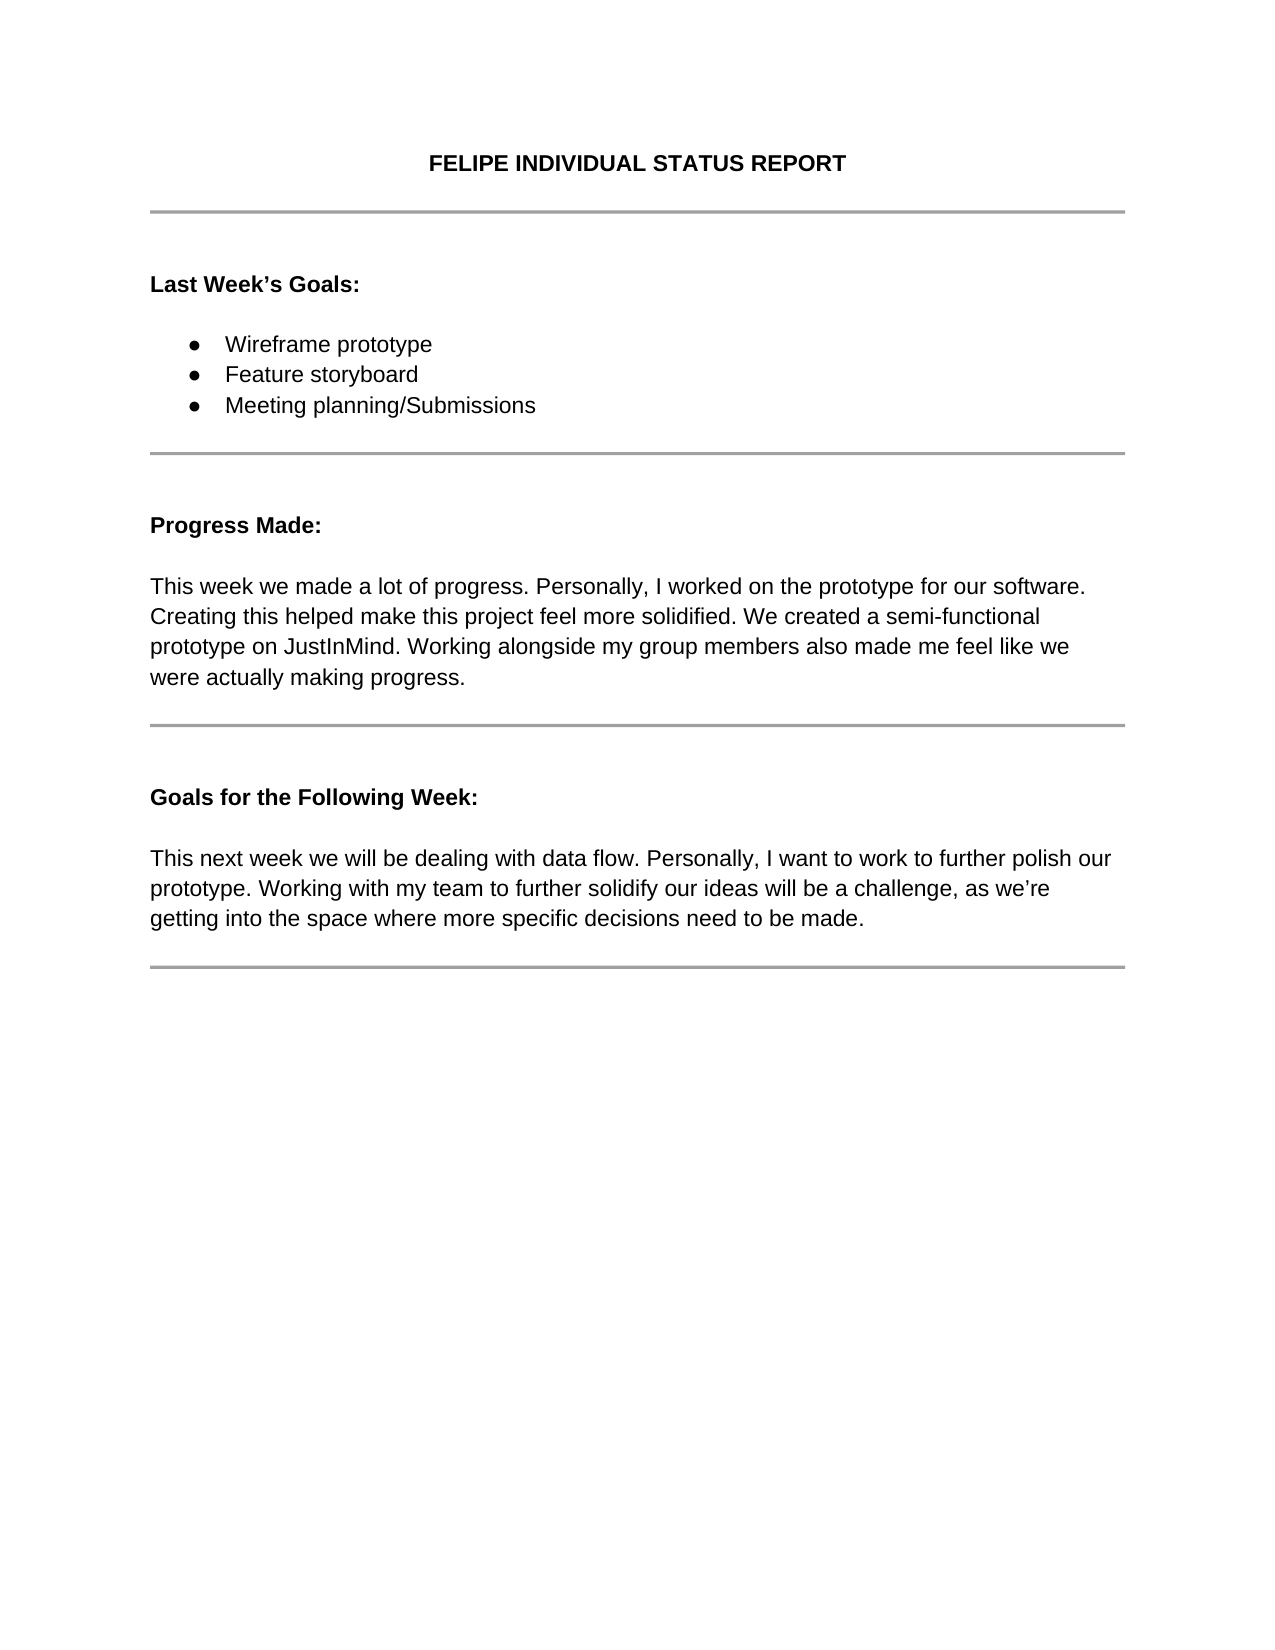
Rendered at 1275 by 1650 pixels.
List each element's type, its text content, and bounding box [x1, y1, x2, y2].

text This week we made a lot of progress. Personally, I worked on the prototype for our software. Creating this helped make this project feel more solidified. We created a semi-functional prototype on JustInMind. Working alongside my group members also made me feel like we were actually making progress. [150, 573, 1125, 690]
list Wireframe prototype [187, 331, 1125, 358]
text Progress Made: [150, 512, 1125, 539]
list Feature storyboard [187, 361, 1125, 388]
text FELIPE INDIVIDUAL STATUS REPORT [150, 150, 1125, 176]
text Last Week’s Goals: [150, 271, 1125, 297]
list Meeting planning/Submissions [187, 392, 1125, 418]
text This next week we will be dealing with data flow. Personally, I want to work to further polish our prototype. Working with my team to further solidify our ideas will be a challenge, as we’re getting into the space where more specific decisions need to be made. [150, 845, 1125, 932]
text Goals for the Following Week: [150, 784, 1125, 811]
